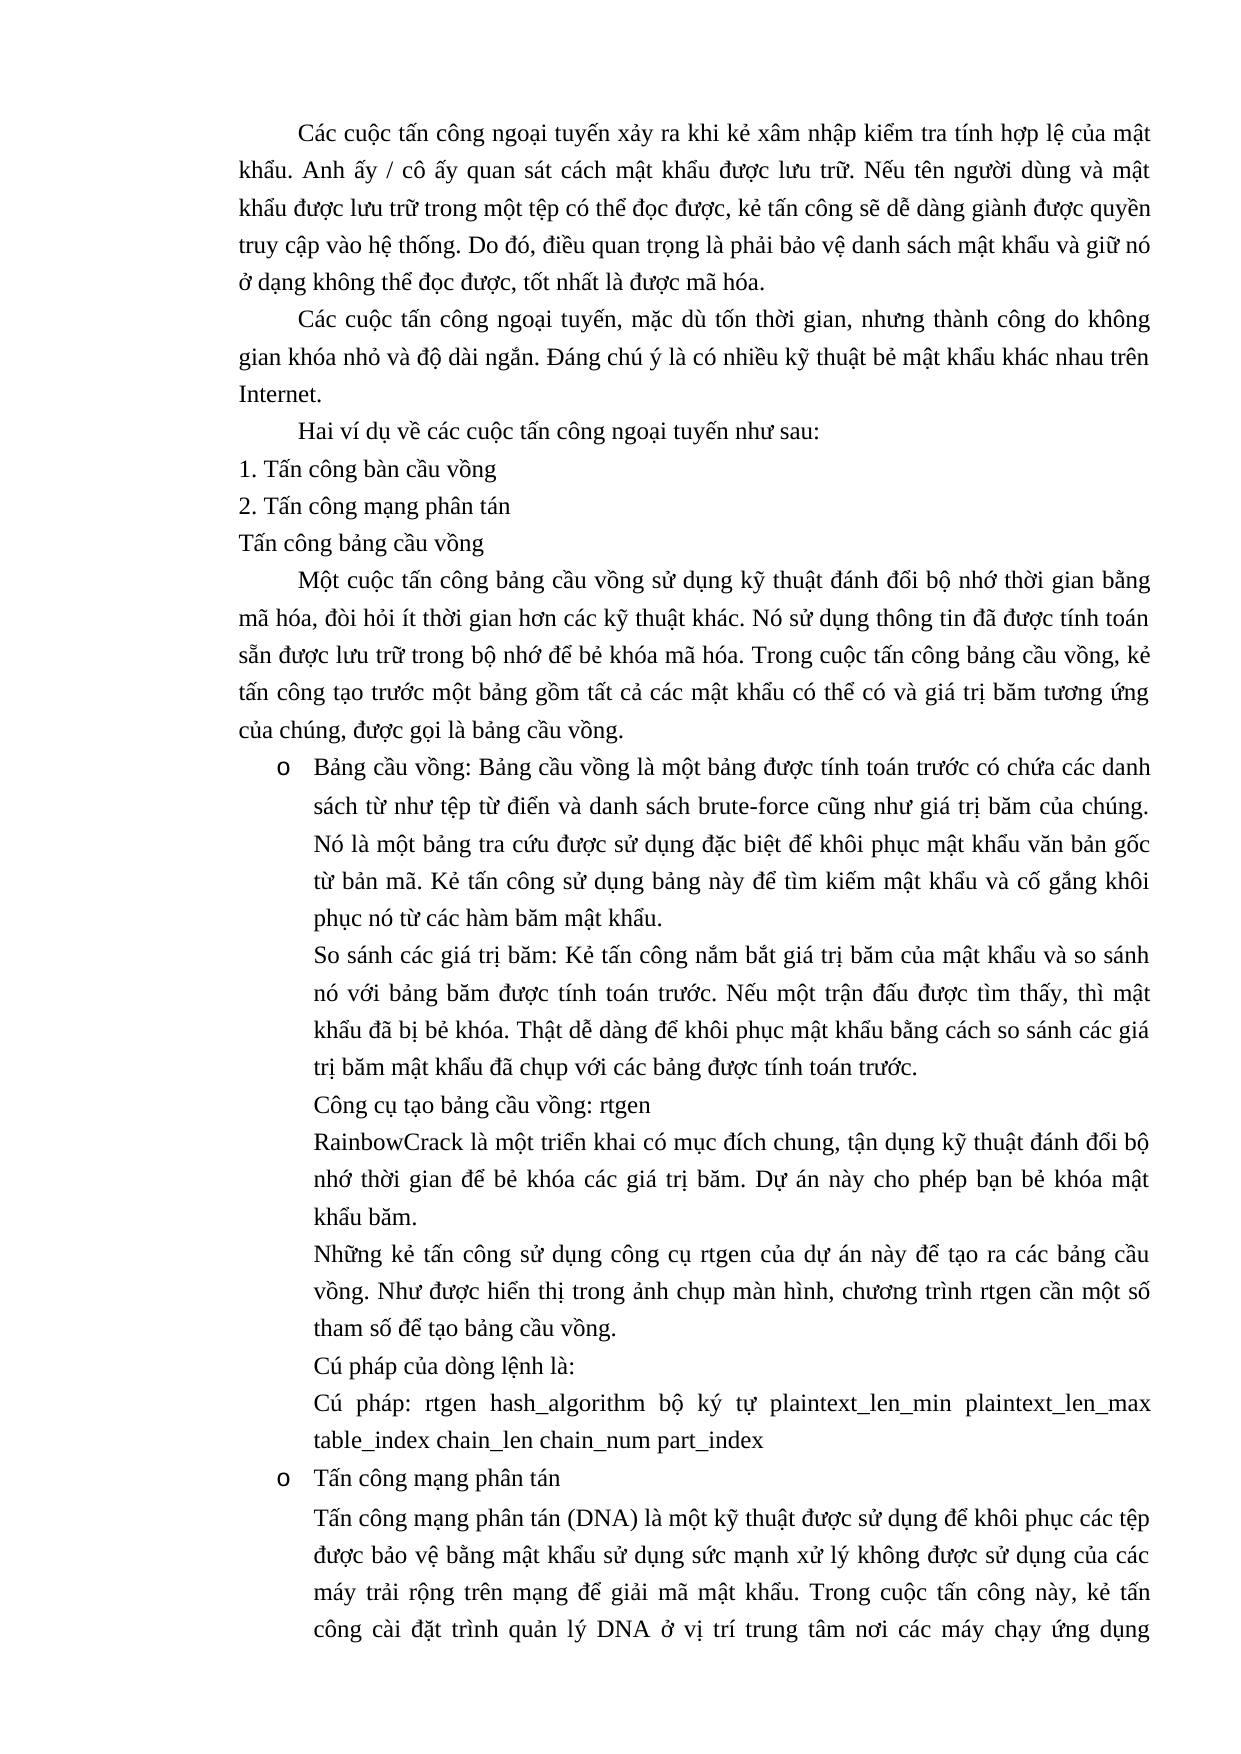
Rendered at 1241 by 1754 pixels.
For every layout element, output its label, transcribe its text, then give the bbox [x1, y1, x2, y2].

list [313, 1503, 1152, 1643]
list Cú pháp của dòng lệnh là: [313, 1351, 1152, 1379]
list Những kẻ tấn công sử dụng công cụ rtgen của dự án này để tạo ra các bảng cầu vồng. Như được hiển thị trong ảnh chụp màn hình, chương trình rtgen cần một số tham số để tạo bảng cầu vồng. [313, 1239, 1152, 1342]
list Công cụ tạo bảng cầu vồng: rtgen [313, 1090, 1152, 1118]
list Cú pháp: rtgen hash_algorithm bộ ký tự plaintext_len_min plaintext_len_max table_index chain_len chain_num part_index [313, 1388, 1152, 1454]
list Hai ví dụ về các cuộc tấn công ngoại tuyến như sau: [238, 416, 1152, 445]
list 1. Tấn công bàn cầu vồng [238, 454, 1152, 482]
list Các cuộc tấn công ngoại tuyến xảy ra khi kẻ xâm nhập kiểm tra tính hợp lệ của mật khẩu. Anh ấy / cô ấy quan sát cách mật khẩu được lưu trữ. Nếu tên người dùng và mật khẩu được lưu trữ trong một tệp có thể đọc được, kẻ tấn công sẽ dễ dàng giành được quyền truy cập vào hệ thống. Do đó, điều quan trọng là phải bảo vệ danh sách mật khẩu và giữ nó ở dạng không thể đọc được, tốt nhất là được mã hóa. [238, 118, 1152, 296]
list Tấn công bảng cầu vồng [238, 528, 1152, 557]
list Tấn công mạng phân tán [276, 1463, 1152, 1493]
list So sánh các giá trị băm: Kẻ tấn công nắm bắt giá trị băm của mật khẩu và so sánh nó với bảng băm được tính toán trước. Nếu một trận đấu được tìm thấy, thì mật khẩu đã bị bẻ khóa. Thật dễ dàng để khôi phục mật khẩu bằng cách so sánh các giá trị băm mật khẩu đã chụp với các bảng được tính toán trước. [313, 941, 1152, 1081]
list Một cuộc tấn công bảng cầu vồng sử dụng kỹ thuật đánh đổi bộ nhớ thời gian bằng mã hóa, đòi hỏi ít thời gian hơn các kỹ thuật khác. Nó sử dụng thông tin đã được tính toán sẵn được lưu trữ trong bộ nhớ để bẻ khóa mã hóa. Trong cuộc tấn công bảng cầu vồng, kẻ tấn công tạo trước một bảng gồm tất cả các mật khẩu có thể có và giá trị băm tương ứng của chúng, được gọi là bảng cầu vồng. [238, 566, 1152, 743]
list Các cuộc tấn công ngoại tuyến, mặc dù tốn thời gian, nhưng thành công do không gian khóa nhỏ và độ dài ngắn. Đáng chú ý là có nhiều kỹ thuật bẻ mật khẩu khác nhau trên Internet. [238, 304, 1152, 408]
list Bảng cầu vồng: Bảng cầu vồng là một bảng được tính toán trước có chứa các danh sách từ như tệp từ điển và danh sách brute-force cũng như giá trị băm của chúng. Nó là một bảng tra cứu được sử dụng đặc biệt để khôi phục mật khẩu văn bản gốc từ bản mã. Kẻ tấn công sử dụng bảng này để tìm kiếm mật khẩu và cố gắng khôi phục nó từ các hàm băm mật khẩu. [276, 752, 1152, 932]
list RainbowCrack là một triển khai có mục đích chung, tận dụng kỹ thuật đánh đổi bộ nhớ thời gian để bẻ khóa các giá trị băm. Dự án này cho phép bạn bẻ khóa mật khẩu băm. [313, 1127, 1152, 1230]
list 2. Tấn công mạng phân tán [238, 491, 1152, 520]
